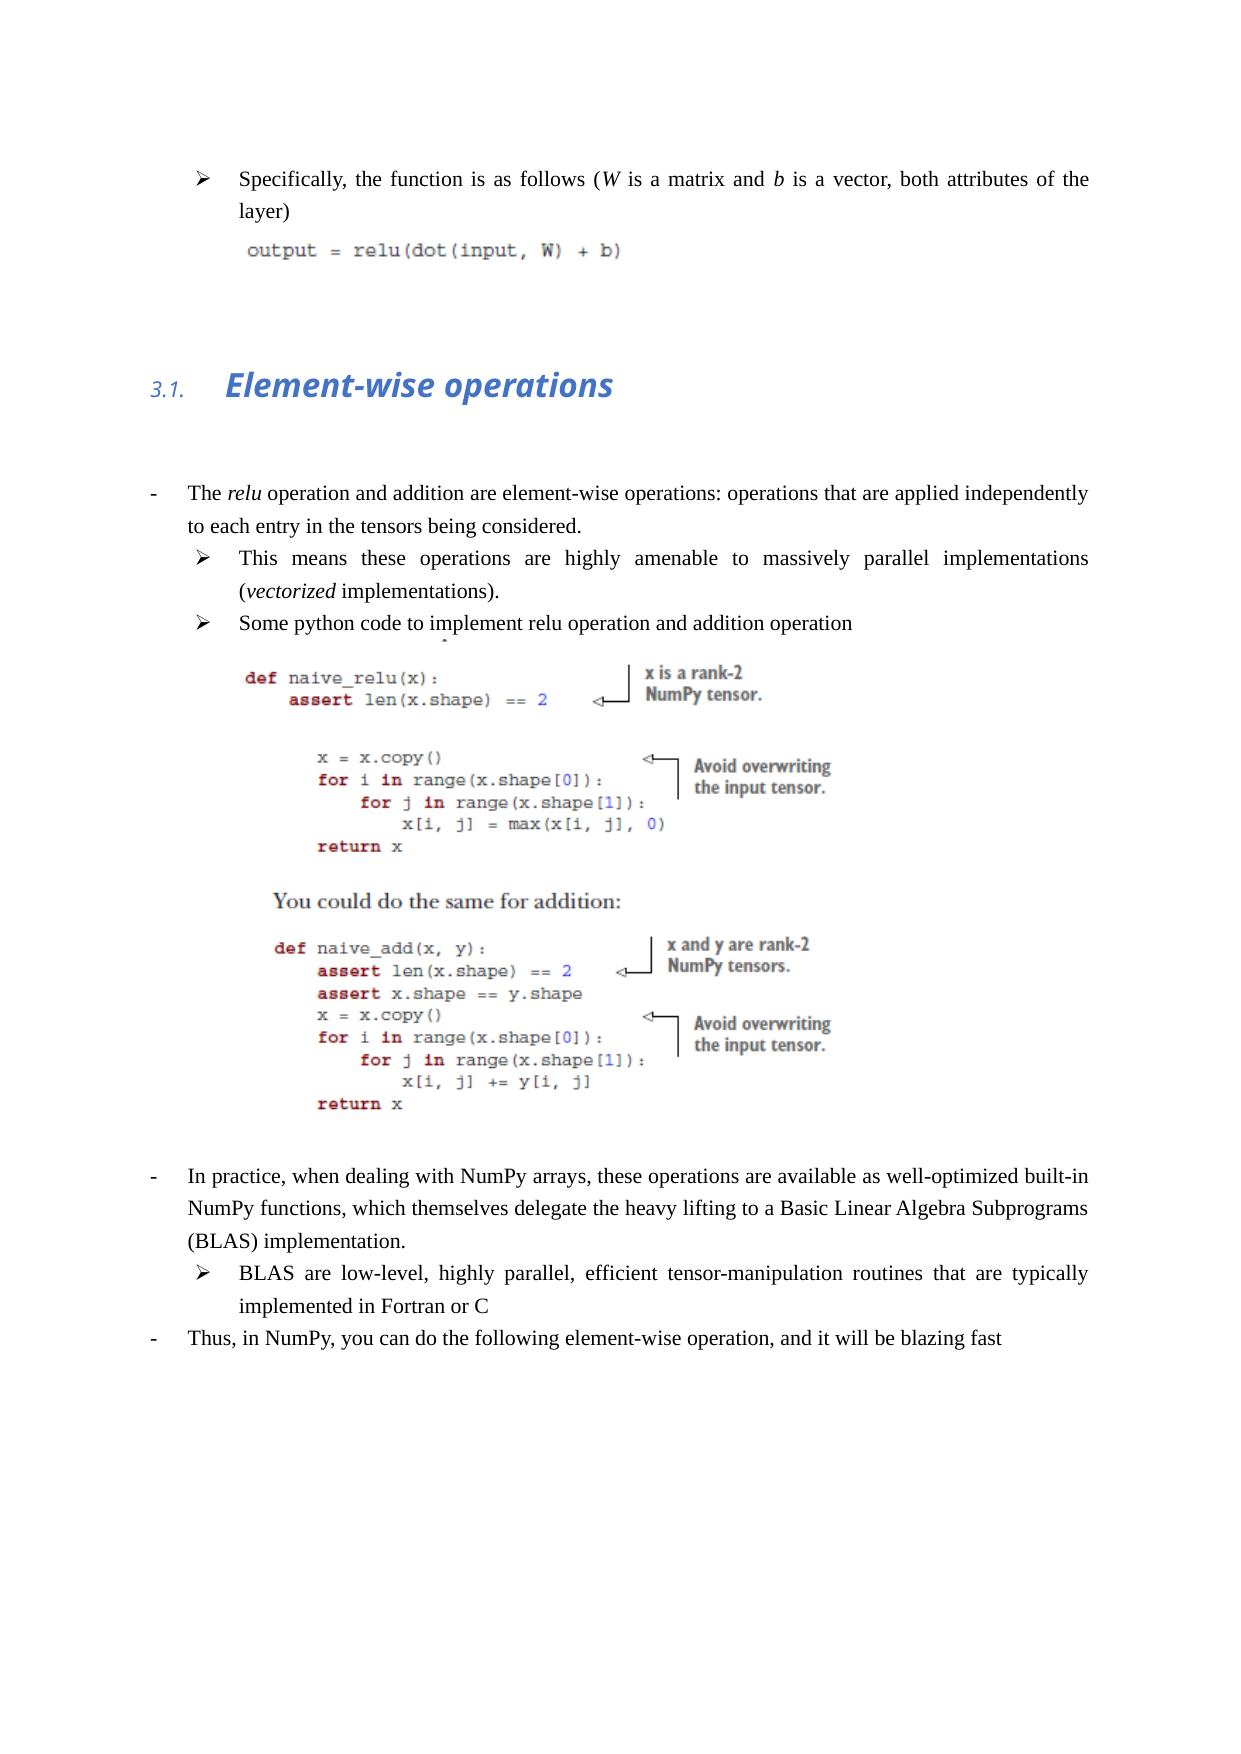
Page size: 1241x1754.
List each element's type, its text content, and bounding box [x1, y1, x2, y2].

list Thus, in NumPy, you can do the following element-wise operation, and it will be blazing fast [150, 1322, 1090, 1354]
list In practice, when dealing with NumPy arrays, these operations are available as well-optimized built-in NumPy functions, which themselves delegate the heavy lifting to a Basic Linear Algebra Subprograms (BLAS) implementation. [150, 1159, 1090, 1257]
list Specifically, the function is as follows (W is a matrix and b is a vector, both attributes of the layer) [194, 162, 1090, 227]
list BLAS are low-level, highly parallel, efficient tensor-manipulation routines that are typically implemented in Fortran or C [194, 1257, 1090, 1322]
subtitle Element-wise operations [150, 352, 1090, 417]
list Some python code to implement relu operation and addition operation [194, 607, 1090, 639]
picture [150, 227, 1013, 281]
list This means these operations are highly amenable to massively parallel implementations (vectorized implementations). [194, 542, 1090, 607]
list The relu operation and addition are element-wise operations: operations that are applied independently to each entry in the tensors being considered. [150, 477, 1090, 542]
picture [150, 639, 1091, 727]
picture [150, 736, 1091, 1125]
